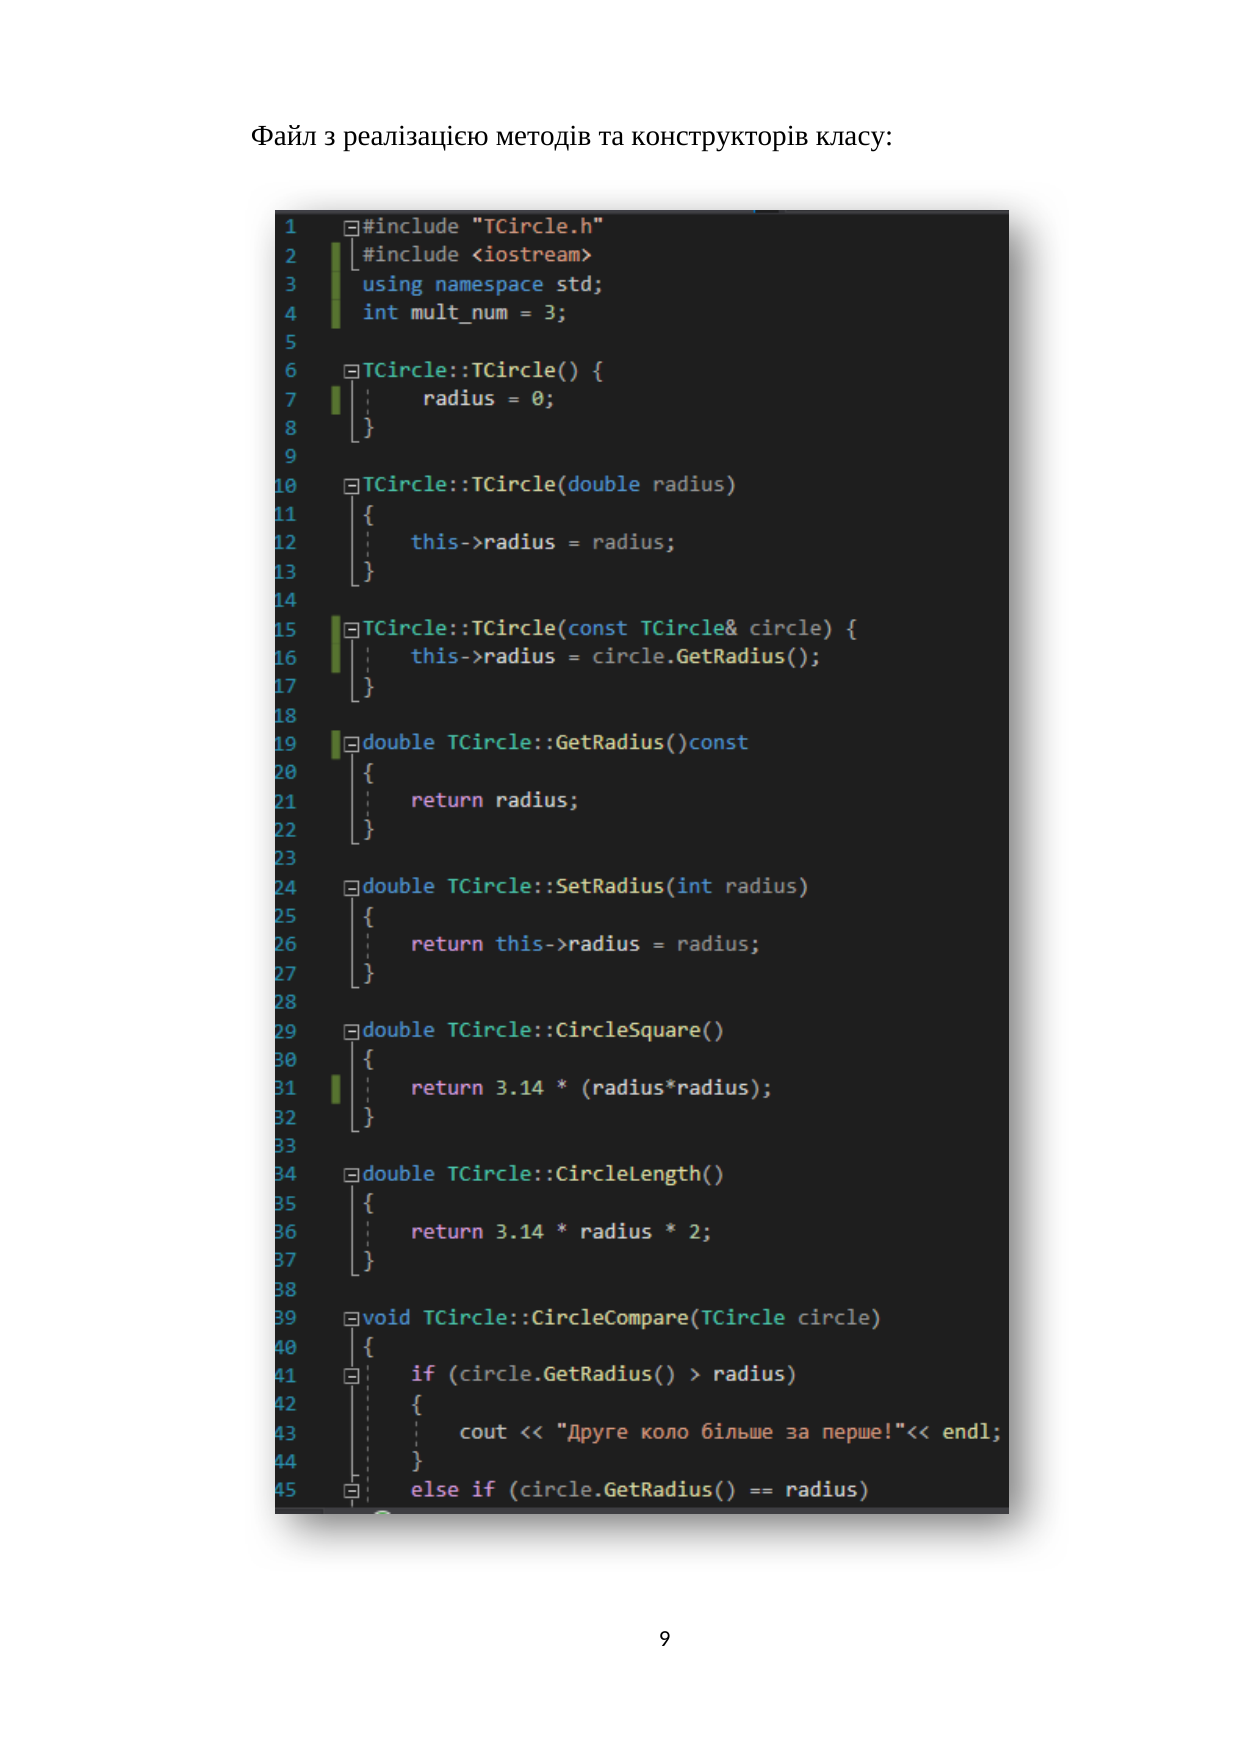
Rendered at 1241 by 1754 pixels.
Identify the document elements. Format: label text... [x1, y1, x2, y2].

picture [275, 210, 1009, 1514]
text Файл з реалізацією методів та конструкторів класу: [177, 118, 1152, 152]
